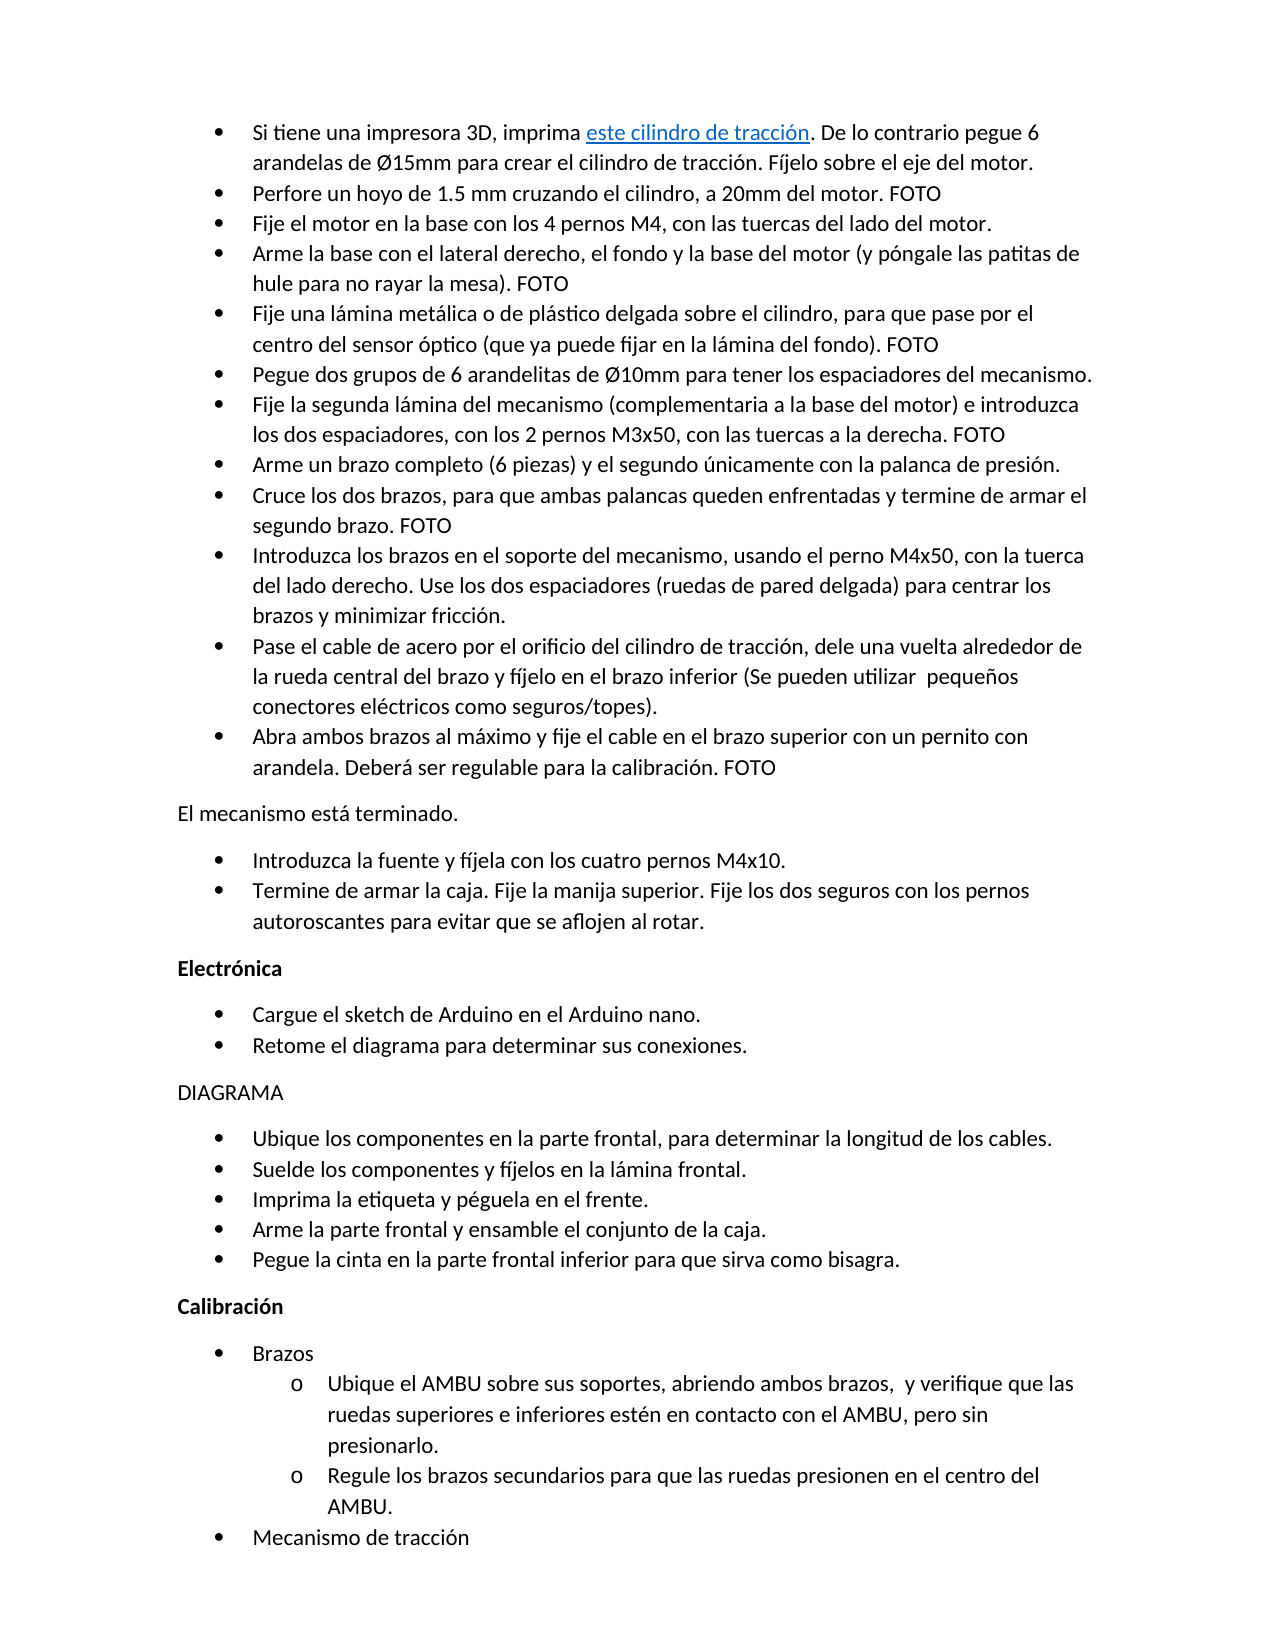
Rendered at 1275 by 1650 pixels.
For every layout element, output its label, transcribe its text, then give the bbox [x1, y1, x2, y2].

list Pase el cable de acero por el orificio del cilindro de tracción, dele una vuelta alrededor de la rueda central del brazo y fíjelo en el brazo inferior (Se pueden utilizar pequeños conectores eléctricos como seguros/topes). [215, 632, 1098, 720]
list Pegue la cinta en la parte frontal inferior para que sirva como bisagra. [215, 1245, 1098, 1273]
list Regule los brazos secundarios para que las ruedas presionen en el centro del AMBU. [290, 1461, 1098, 1520]
list Fije el motor en la base con los 4 pernos M4, con las tuercas del lado del motor. [215, 209, 1098, 237]
text El mecanismo está terminado. [177, 799, 1098, 827]
list Arme la parte frontal y ensamble el conjunto de la caja. [215, 1215, 1098, 1243]
text DIAGRAMA [177, 1078, 1098, 1106]
list Cargue el sketch de Arduino en el Arduino nano. [215, 1001, 1098, 1028]
text Calibración [177, 1292, 1098, 1320]
list Arme la base con el lateral derecho, el fondo y la base del motor (y póngale las patitas de hule para no rayar la mesa). FOTO [215, 239, 1098, 297]
list Fije una lámina metálica o de plástico delgada sobre el cilindro, para que pase por el centro del sensor óptico (que ya puede fijar en la lámina del fondo). FOTO [215, 299, 1098, 358]
list Cruce los dos brazos, para que ambas palancas queden enfrentadas y termine de armar el segundo brazo. FOTO [215, 481, 1098, 539]
list Arme un brazo completo (6 piezas) y el segundo únicamente con la palanca de presión. [215, 451, 1098, 478]
list Brazos [215, 1339, 1098, 1367]
list Retome el diagrama para determinar sus conexiones. [215, 1031, 1098, 1059]
list Si tiene una impresora 3D, imprima este cilindro de tracción. De lo contrario pegue 6 arandelas de Ø15mm para crear el cilindro de tracción. Fíjelo sobre el eje del motor. [215, 118, 1098, 176]
list Abra ambos brazos al máximo y fije el cable en el brazo superior con un pernito con arandela. Deberá ser regulable para la calibración. FOTO [215, 722, 1098, 781]
list Termine de armar la caja. Fije la manija superior. Fije los dos seguros con los pernos autoroscantes para evitar que se aflojen al rotar. [215, 877, 1098, 935]
text Electrónica [177, 954, 1098, 982]
list Fije la segunda lámina del mecanismo (complementaria a la base del motor) e introduzca los dos espaciadores, con los 2 pernos M3x50, con las tuercas a la derecha. FOTO [215, 390, 1098, 448]
list Ubique los componentes en la parte frontal, para determinar la longitud de los cables. [215, 1124, 1098, 1152]
list Imprima la etiqueta y péguela en el frente. [215, 1185, 1098, 1213]
list Introduzca los brazos en el soporte del mecanismo, usando el perno M4x50, con la tuerca del lado derecho. Use los dos espaciadores (ruedas de pared delgada) para centrar los brazos y minimizar fricción. [215, 541, 1098, 629]
list Pegue dos grupos de 6 arandelitas de Ø10mm para tener los espaciadores del mecanismo. [215, 360, 1098, 388]
list Introduzca la fuente y fíjela con los cuatro pernos M4x10. [215, 846, 1098, 874]
list Suelde los componentes y fíjelos en la lámina frontal. [215, 1155, 1098, 1183]
list Mecanismo de tracción [215, 1523, 1098, 1551]
list Perfore un hoyo de 1.5 mm cruzando el cilindro, a 20mm del motor. FOTO [215, 179, 1098, 207]
